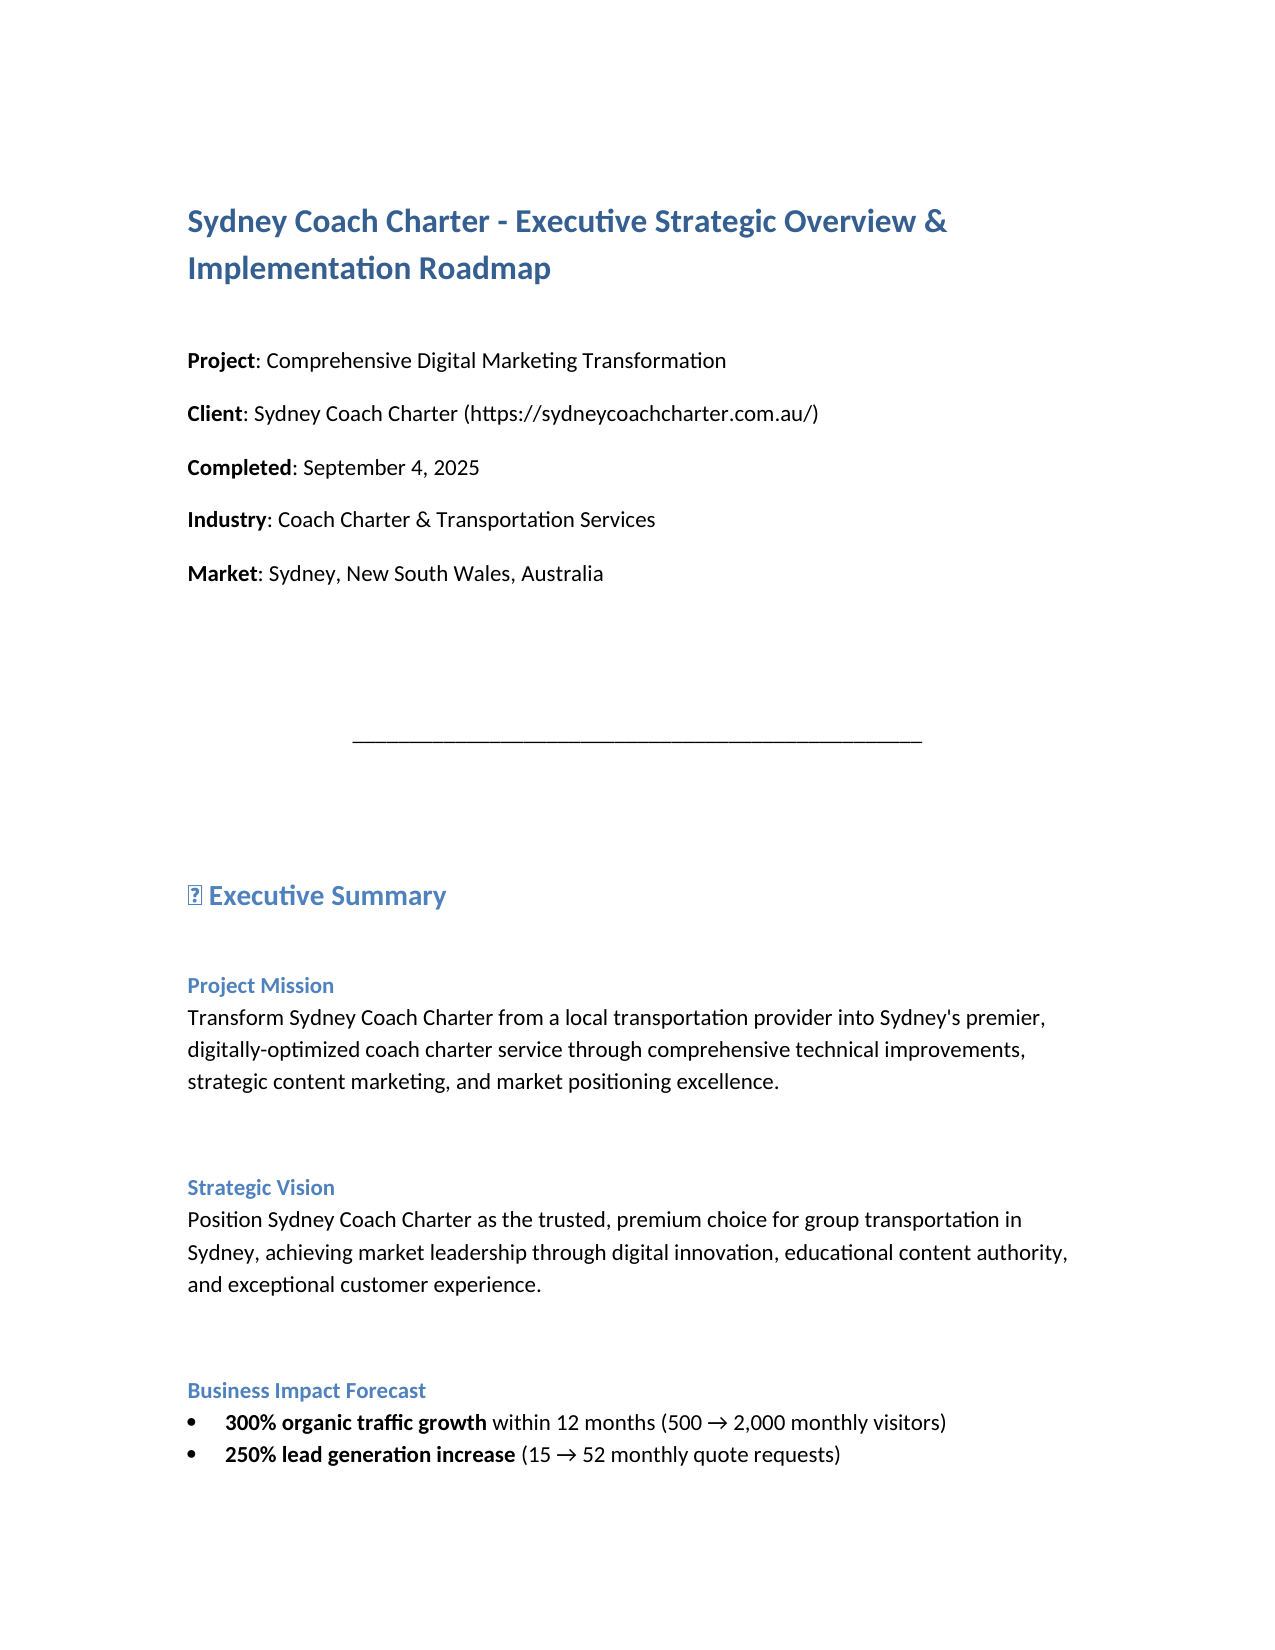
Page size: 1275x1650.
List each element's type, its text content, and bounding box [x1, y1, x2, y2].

subtitle Business Impact Forecast [187, 1376, 1087, 1404]
text Industry: Coach Charter & Transportation Services [187, 506, 1087, 534]
text Position Sydney Coach Charter as the trusted, premium choice for group transportation in Sydney, achieving market leadership through digital innovation, educational content authority, and exceptional customer experience. [187, 1206, 1087, 1298]
list 300% organic traffic growth within 12 months (500 → 2,000 monthly visitors) [187, 1408, 1087, 1436]
text Market: Sydney, New South Wales, Australia [187, 559, 1087, 587]
text Project: Comprehensive Digital Marketing Transformation [187, 347, 1087, 374]
text Completed: September 4, 2025 [187, 453, 1087, 481]
subtitle Strategic Vision [187, 1173, 1087, 1201]
subtitle Sydney Coach Charter - Executive Strategic Overview & Implementation Roadmap [187, 200, 1087, 287]
list 250% lead generation increase (15 → 52 monthly quote requests) [187, 1440, 1087, 1468]
text Client: Sydney Coach Charter (https://sydneycoachcharter.com.au/) [187, 399, 1087, 428]
text Transform Sydney Coach Charter from a local transportation provider into Sydney's premier, digitally-optimized coach charter service through comprehensive technical improvements, strategic content marketing, and market positioning excellence. [187, 1003, 1087, 1095]
subtitle Project Mission [187, 971, 1087, 999]
text __________________________________________________ [187, 718, 1087, 746]
subtitle 🎯 Executive Summary [187, 877, 1087, 912]
